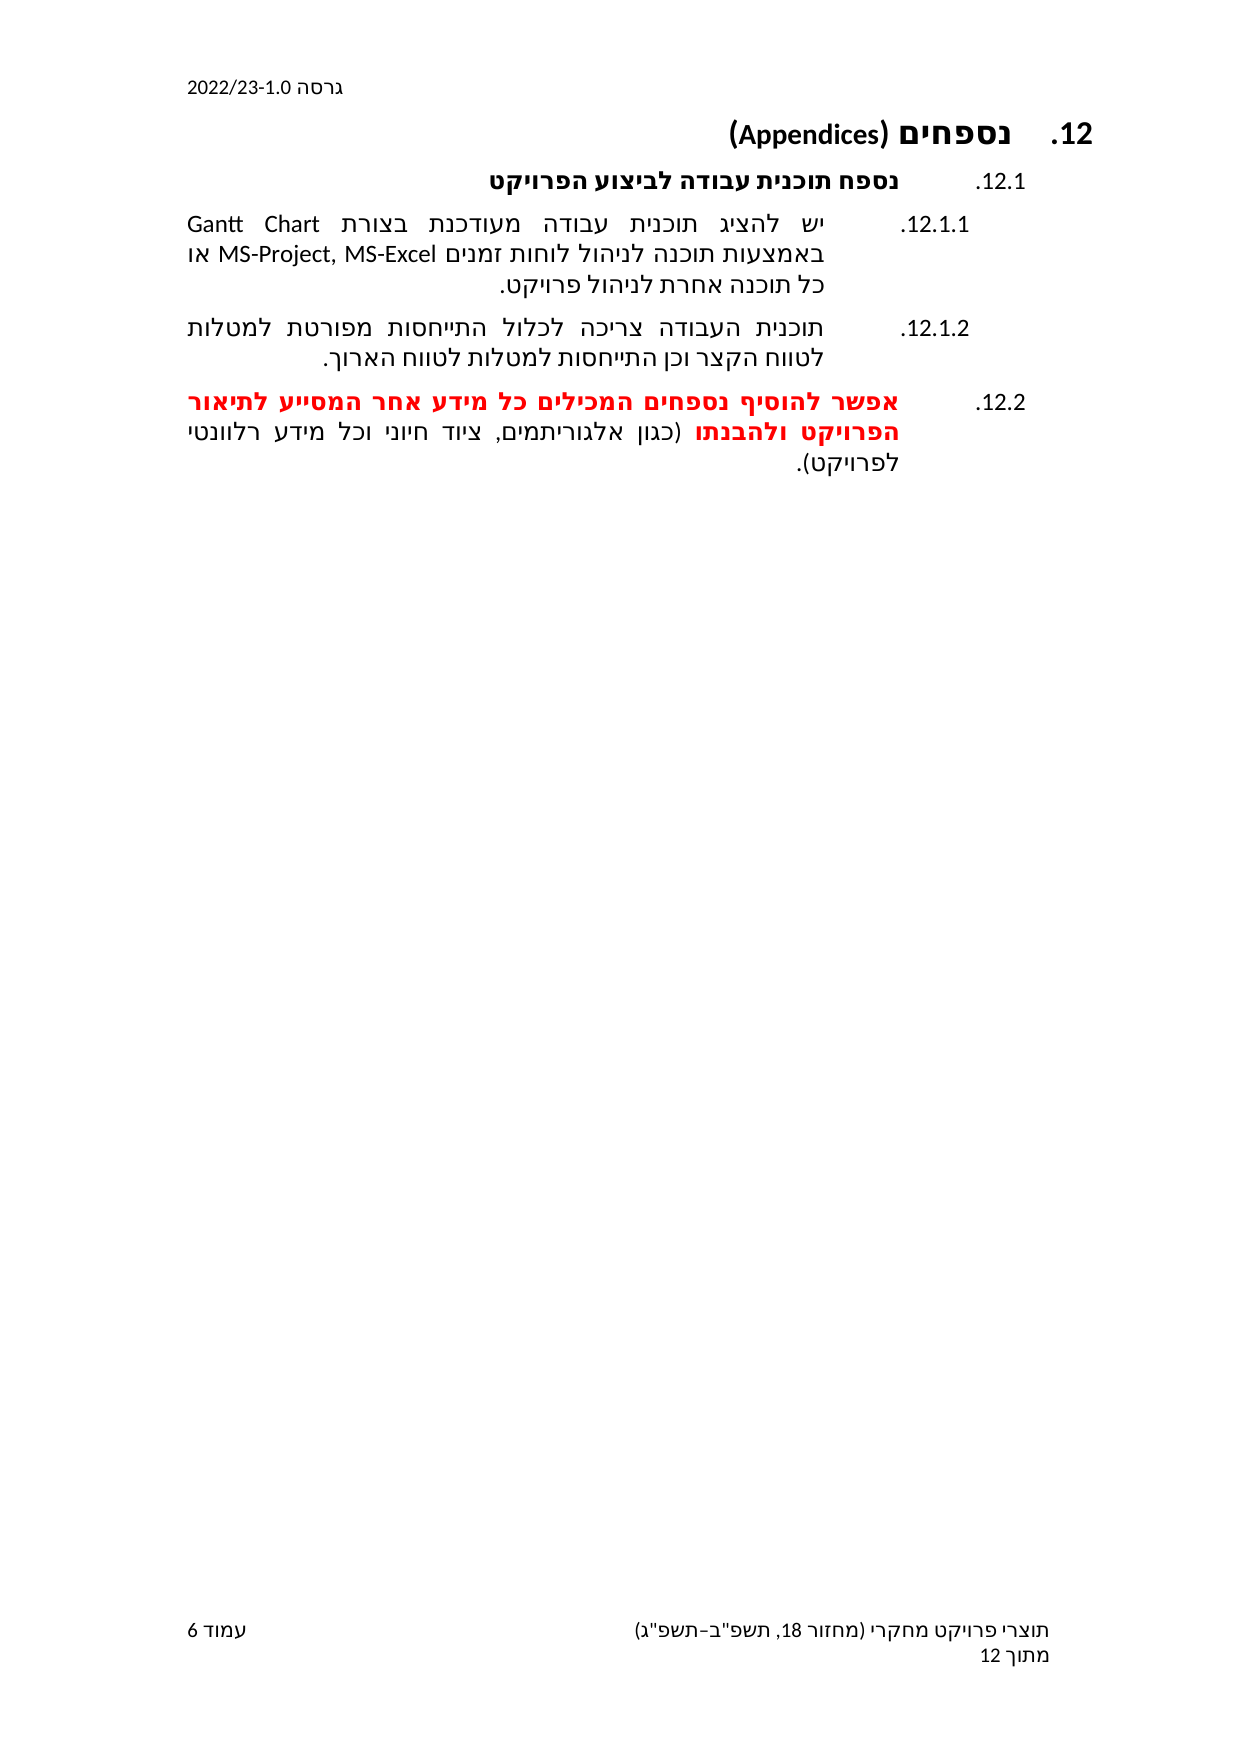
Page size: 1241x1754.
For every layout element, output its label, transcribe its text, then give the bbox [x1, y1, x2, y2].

text נספח תוכנית עבודה לביצוע הפרויקט [187, 165, 975, 196]
subtitle נספחים (Appendices) [187, 112, 1050, 152]
subtitle יש להציג תוכנית עבודה מעודכנת בצורת Gantt Chart באמצעות תוכנה לניהול לוחות זמנים MS-Project, MS-Excel או כל תוכנה אחרת לניהול פרויקט. [187, 208, 900, 299]
text אפשר להוסיף נספחים המכילים כל מידע אחר המסייע לתיאור הפרויקט ולהבנתו (כגון אלגוריתמים, ציוד חיוני וכל מידע רלוונטי לפרויקט). [187, 386, 975, 477]
subtitle תוכנית העבודה צריכה לכלול התייחסות מפורטת למטלות לטווח הקצר וכן התייחסות למטלות לטווח הארוך. [187, 312, 900, 373]
